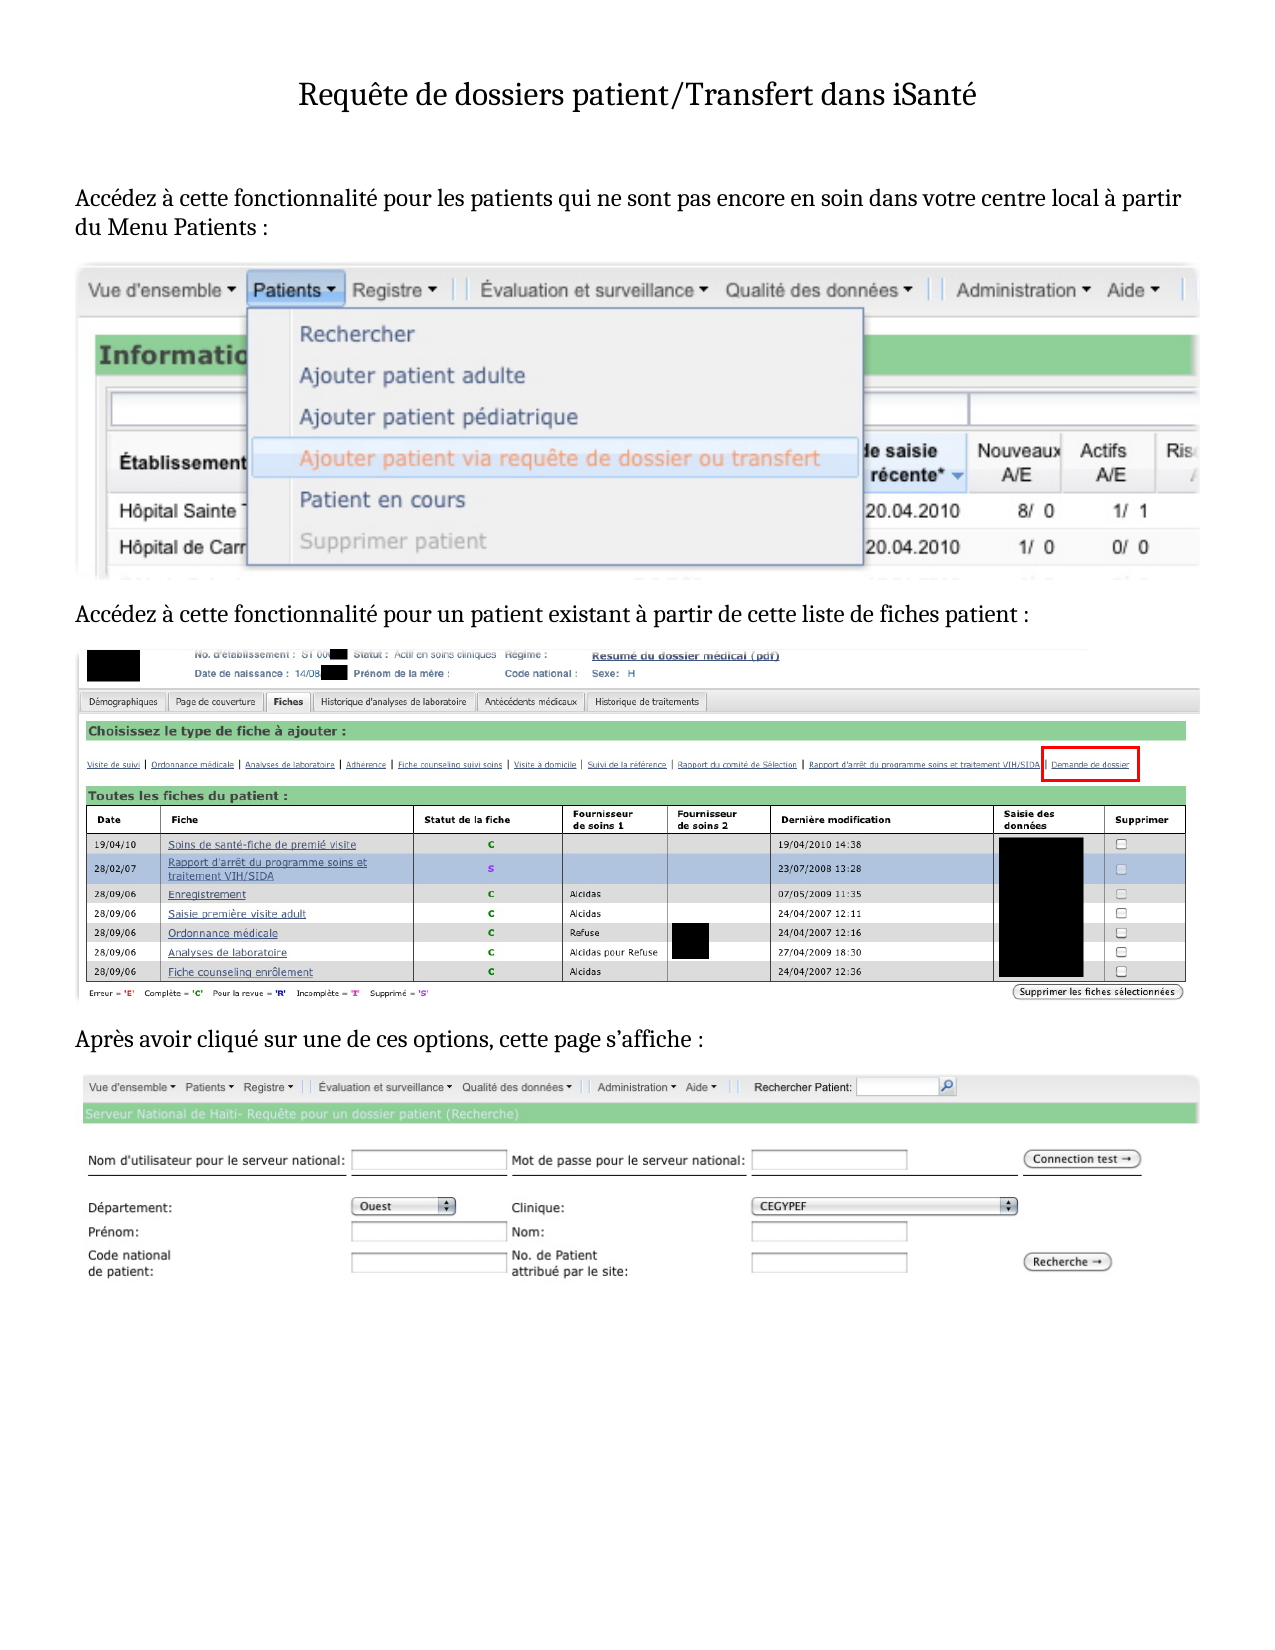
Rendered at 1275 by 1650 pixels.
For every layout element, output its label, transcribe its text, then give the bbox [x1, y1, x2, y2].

text Accédez à cette fonctionnalité pour un patient existant à partir de cette liste de fiches patient : [75, 600, 1200, 629]
picture [75, 262, 1200, 580]
picture [75, 1074, 1200, 1298]
text Accédez à cette fonctionnalité pour les patients qui ne sont pas encore en soin dans votre centre local à partir du Menu Patients : [75, 184, 1200, 241]
text Après avoir cliqué sur une de ces options, cette page s’affiche : [75, 1025, 1200, 1054]
picture [75, 649, 1200, 1004]
text Requête de dossiers patient/Transfert dans iSanté [75, 75, 1200, 113]
